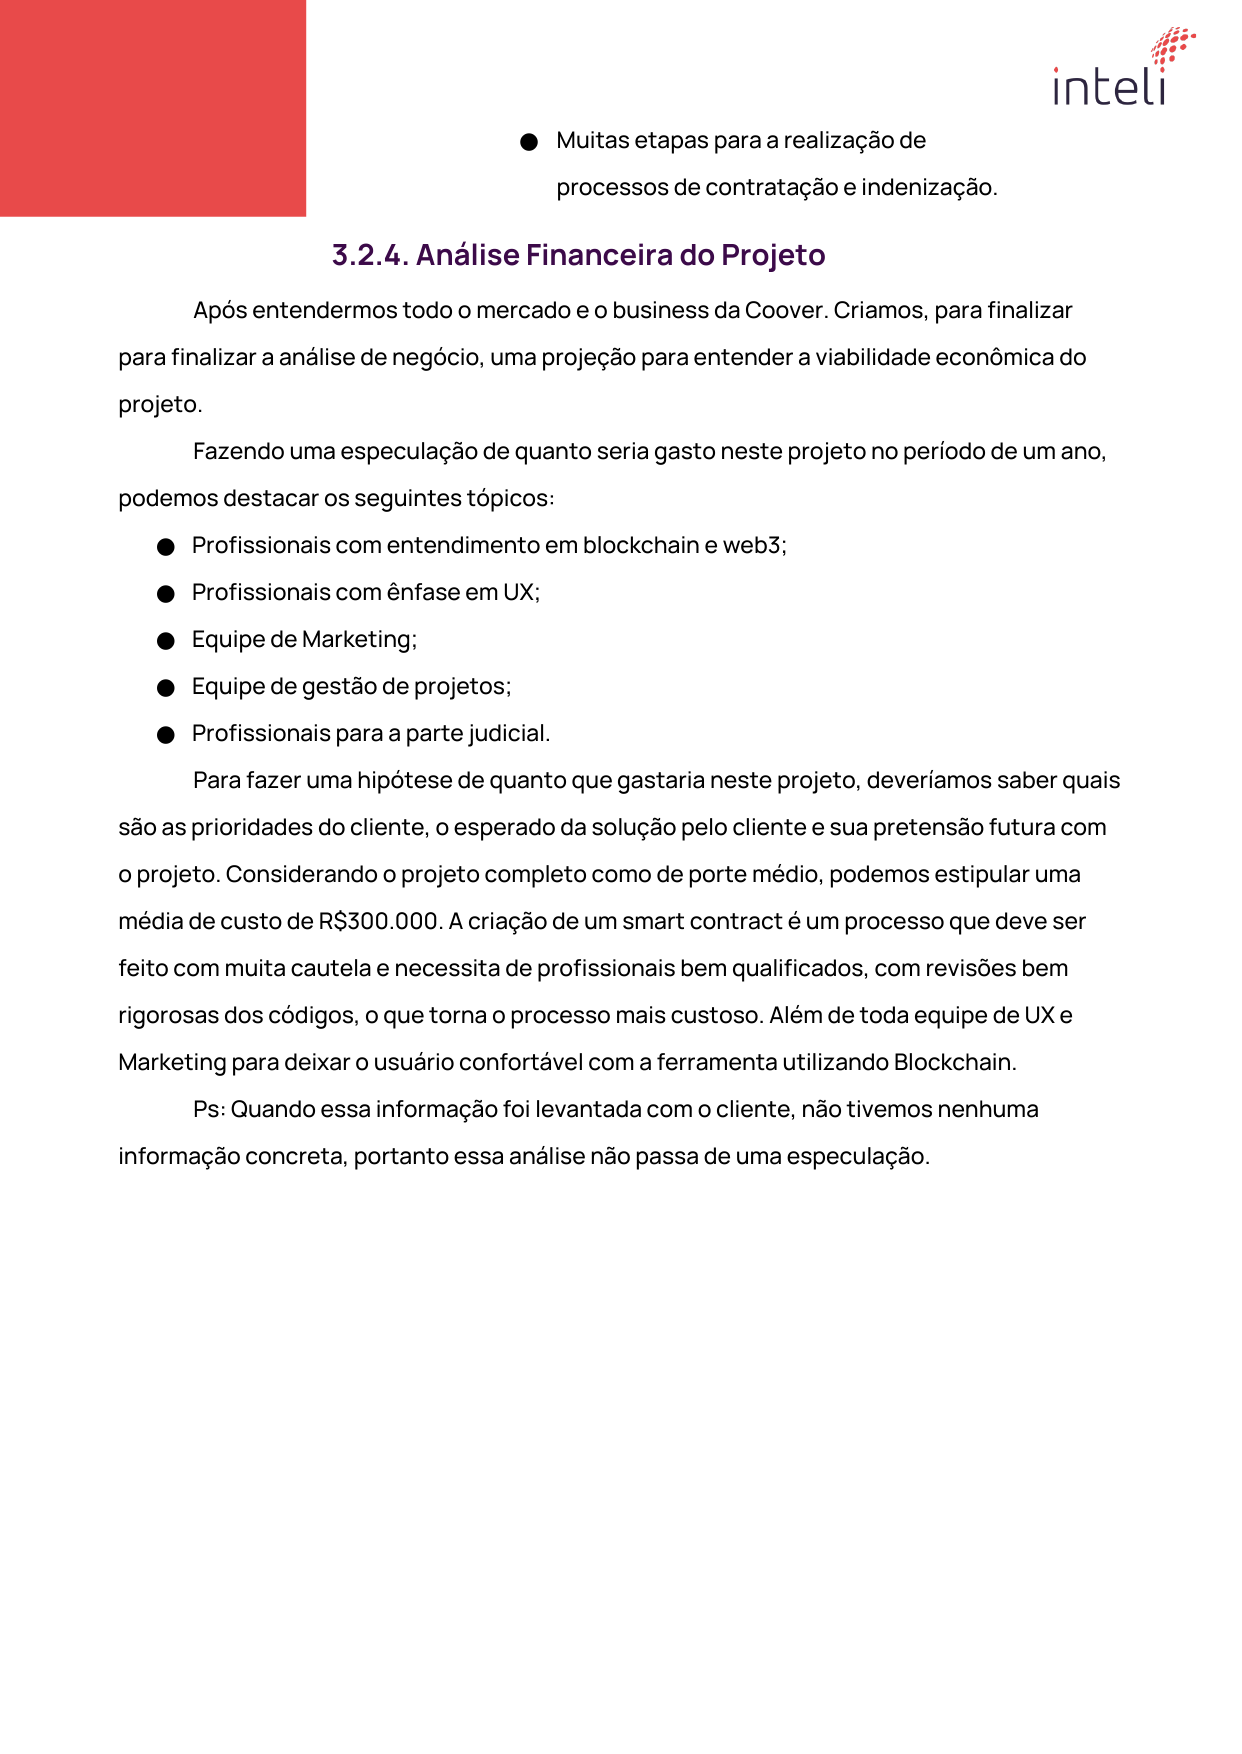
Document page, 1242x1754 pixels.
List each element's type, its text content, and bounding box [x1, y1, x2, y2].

list Profissionais para a parte judicial. [156, 717, 1123, 748]
list Equipe de gestão de projetos; [156, 670, 1123, 701]
subtitle 3.2.4. Análise Financeira do Projeto [118, 234, 1123, 274]
list Profissionais com entendimento em blockchain e web3; [156, 529, 1123, 561]
text Ps: Quando essa informação foi levantada com o cliente, não tivemos nenhuma informação concreta, portanto essa análise não passa de uma especulação. [118, 1093, 1123, 1171]
list Muitas etapas para a realização de processos de contratação e indenização. [306, 124, 1123, 202]
list Equipe de Marketing; [156, 623, 1123, 654]
picture [0, 0, 307, 217]
list Profissionais com ênfase em UX; [156, 576, 1123, 607]
text Para fazer uma hipótese de quanto que gastaria neste projeto, deveríamos saber quais são as prioridades do cliente, o esperado da solução pelo cliente e sua pretensão futura com o projeto. Considerando o projeto completo como de porte médio, podemos estipular uma média de custo de R$300.000. A criação de um smart contract é um processo que deve ser feito com muita cautela e necessita de profissionais bem qualificados, com revisões bem rigorosas dos códigos, o que torna o processo mais custoso. Além de toda equipe de UX e Marketing para deixar o usuário confortável com a ferramenta utilizando Blockchain. [118, 764, 1123, 1077]
text Fazendo uma especulação de quanto seria gasto neste projeto no período de um ano, podemos destacar os seguintes tópicos: [118, 435, 1123, 513]
picture [1054, 27, 1197, 105]
text Após entendermos todo o mercado e o business da Coover. Criamos, para finalizar para finalizar a análise de negócio, uma projeção para entender a viabilidade econômica do projeto. [118, 294, 1123, 419]
